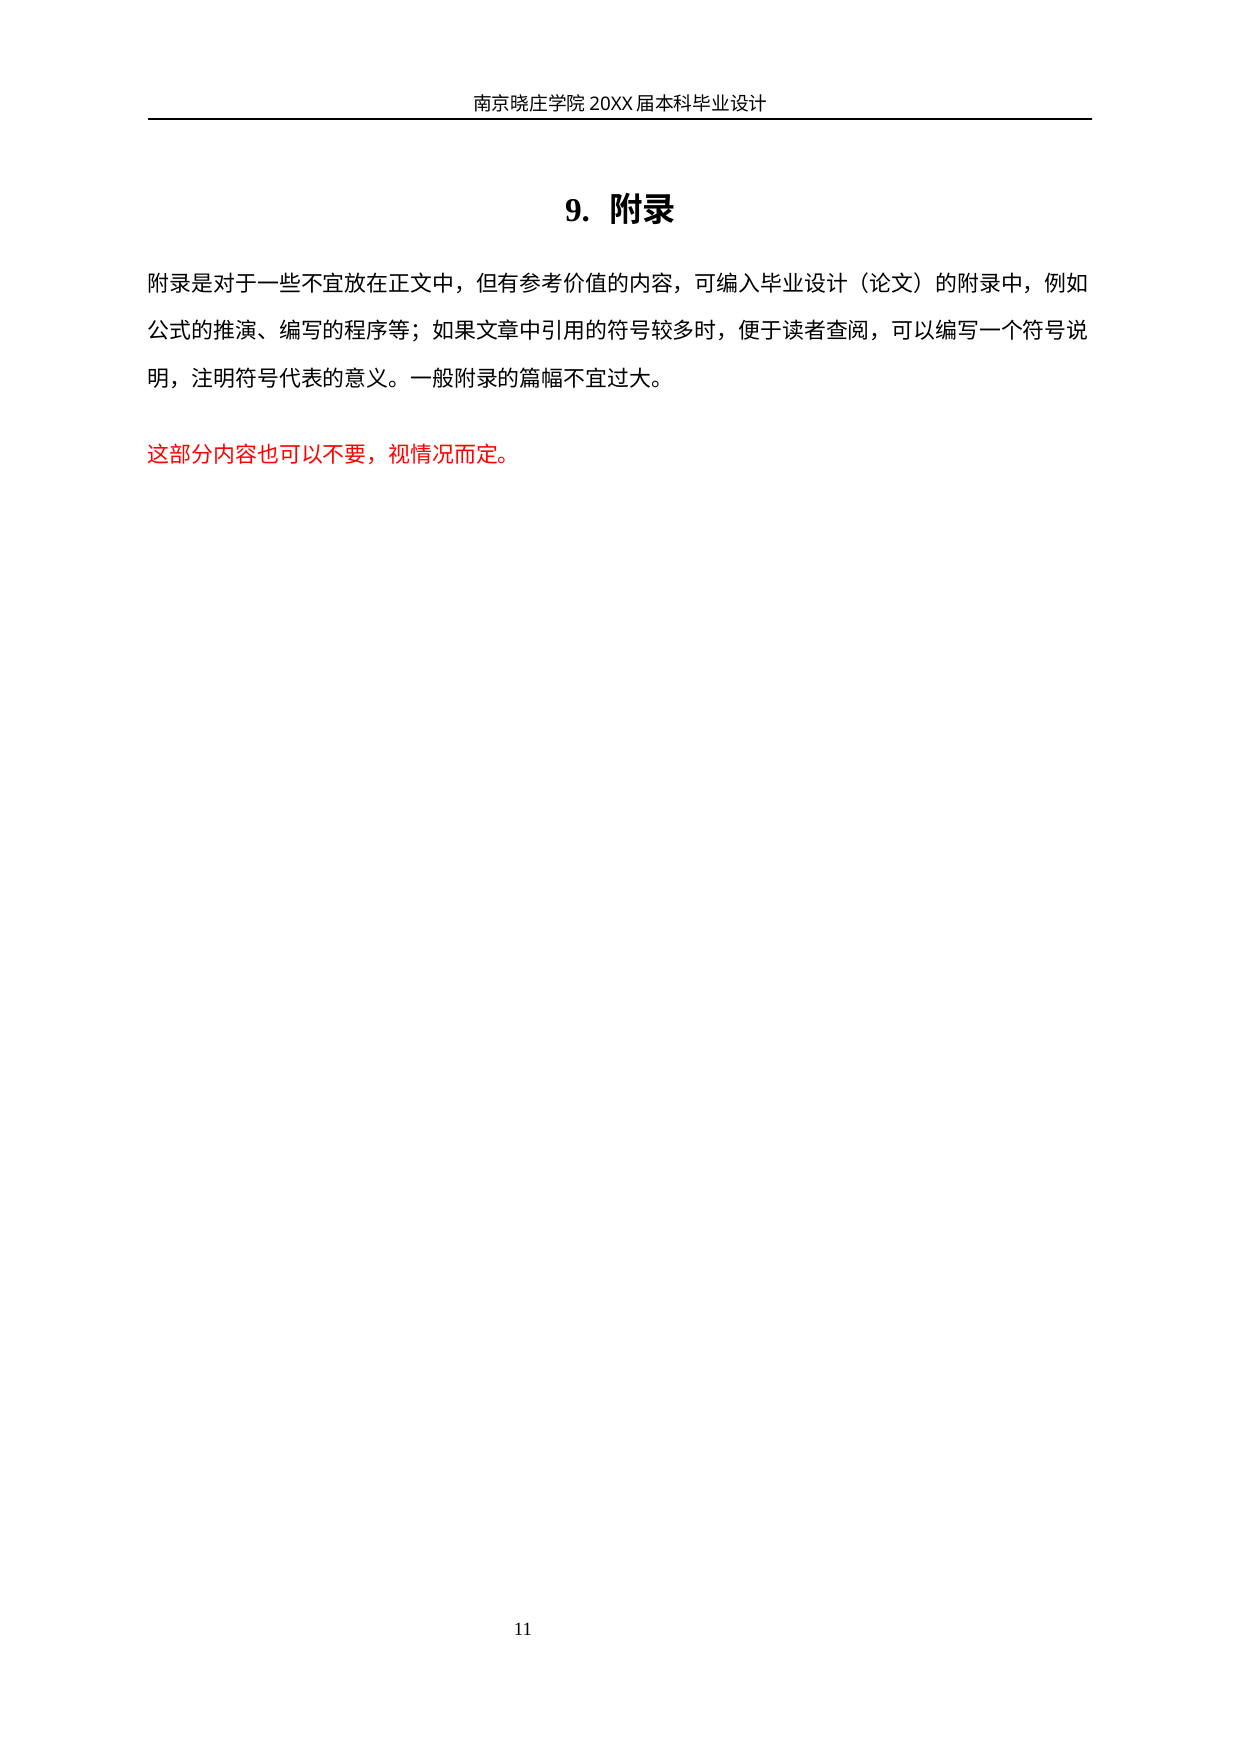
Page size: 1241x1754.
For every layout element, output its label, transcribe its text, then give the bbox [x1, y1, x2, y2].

text 这部分内容也可以不要，视情况而定。 [148, 437, 1092, 469]
subtitle 附录 [148, 183, 1092, 231]
text 附录是对于一些不宜放在正文中，但有参考价值的内容，可编入毕业设计（论文）的附录中，例如公式的推演、编写的程序等；如果文章中引用的符号较多时，便于读者查阅，可以编写一个符号说明，注明符号代表的意义。一般附录的篇幅不宜过大。 [148, 266, 1092, 392]
